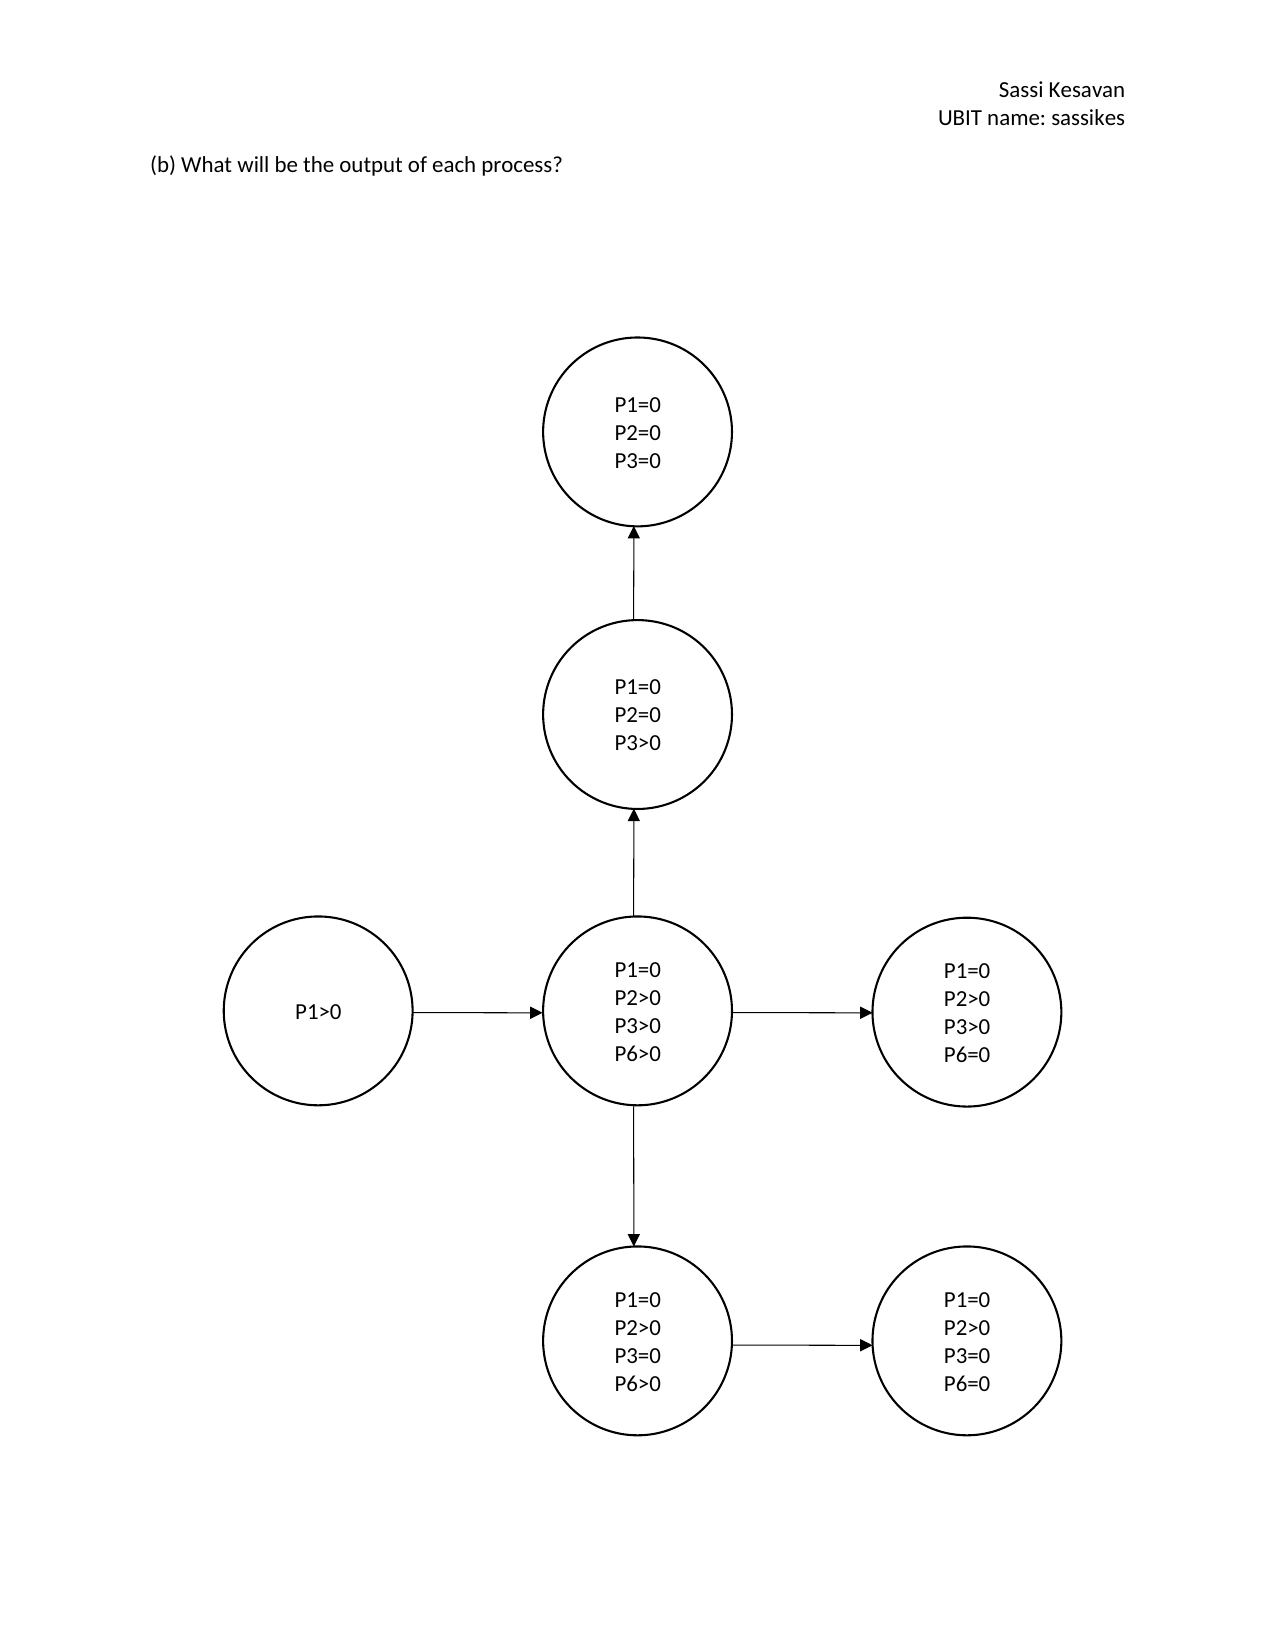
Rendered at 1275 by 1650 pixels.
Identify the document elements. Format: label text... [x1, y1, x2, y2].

text (b) What will be the output of each process? [150, 150, 1125, 178]
